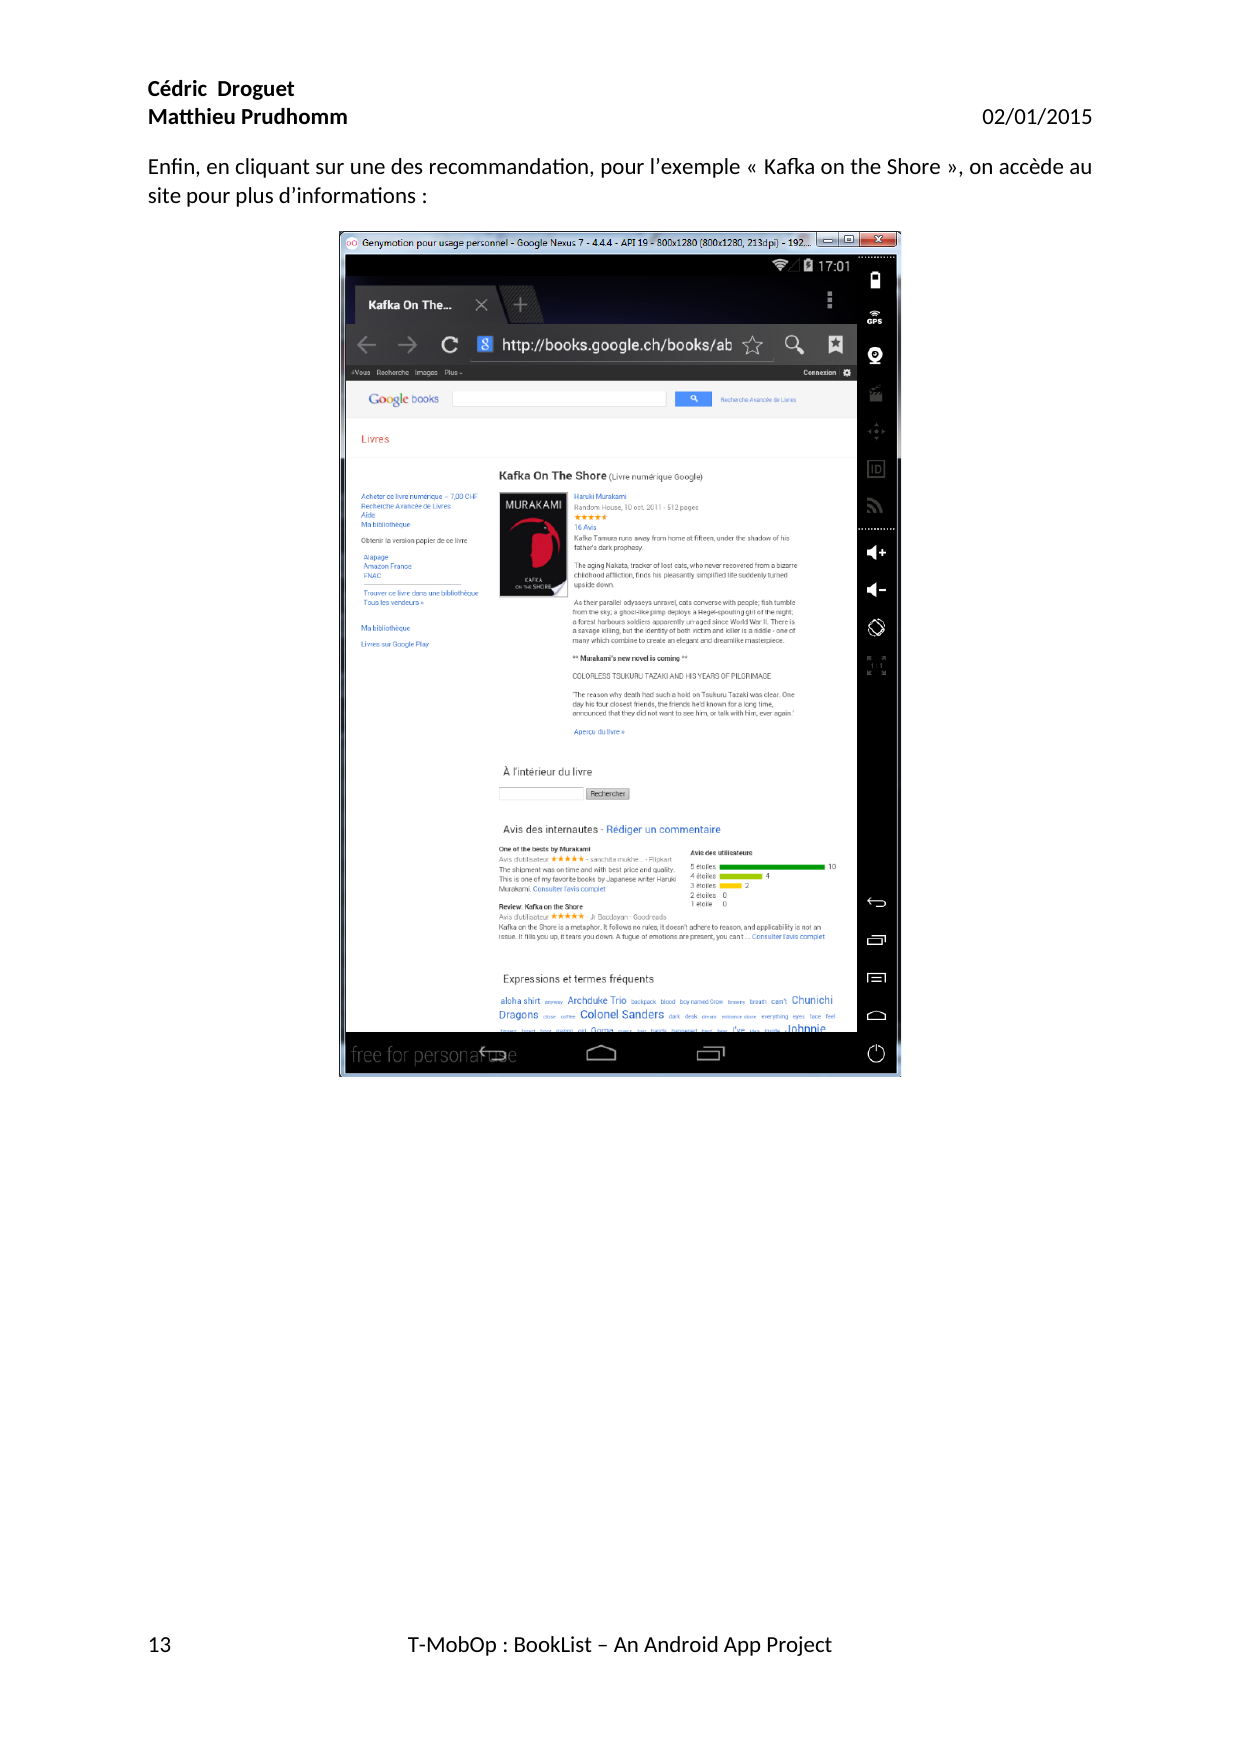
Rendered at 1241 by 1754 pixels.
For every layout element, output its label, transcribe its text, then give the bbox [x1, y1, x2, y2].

picture [339, 231, 902, 1077]
text Enfin, en cliquant sur une des recommandation, pour l’exemple « Kafka on the Shore », on accède au site pour plus d’informations : [148, 152, 1093, 209]
